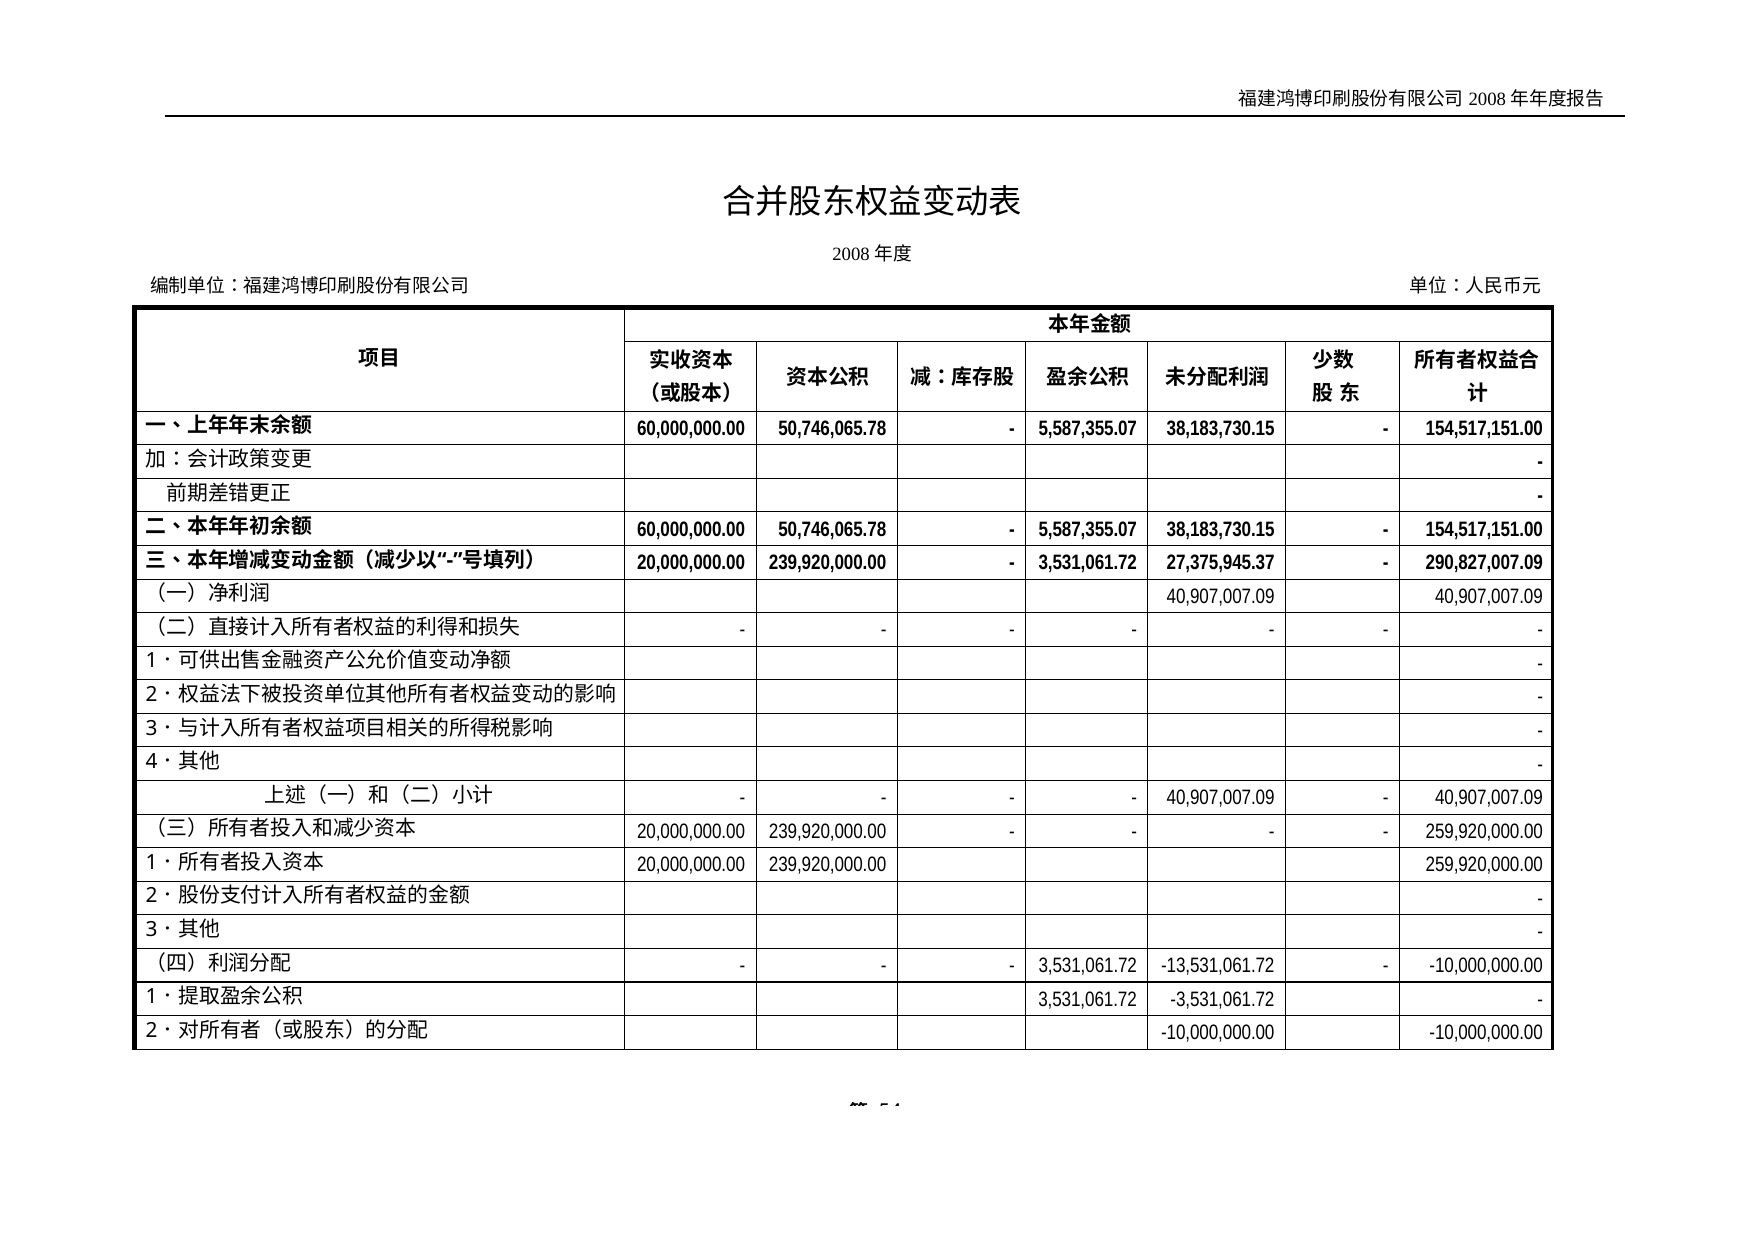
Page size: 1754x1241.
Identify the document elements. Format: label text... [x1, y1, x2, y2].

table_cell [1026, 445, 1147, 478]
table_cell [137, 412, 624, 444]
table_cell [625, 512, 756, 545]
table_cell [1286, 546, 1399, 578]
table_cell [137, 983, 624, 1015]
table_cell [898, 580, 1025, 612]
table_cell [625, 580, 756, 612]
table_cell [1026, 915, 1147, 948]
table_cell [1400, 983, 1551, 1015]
text 2008 年度 [720, 241, 1024, 266]
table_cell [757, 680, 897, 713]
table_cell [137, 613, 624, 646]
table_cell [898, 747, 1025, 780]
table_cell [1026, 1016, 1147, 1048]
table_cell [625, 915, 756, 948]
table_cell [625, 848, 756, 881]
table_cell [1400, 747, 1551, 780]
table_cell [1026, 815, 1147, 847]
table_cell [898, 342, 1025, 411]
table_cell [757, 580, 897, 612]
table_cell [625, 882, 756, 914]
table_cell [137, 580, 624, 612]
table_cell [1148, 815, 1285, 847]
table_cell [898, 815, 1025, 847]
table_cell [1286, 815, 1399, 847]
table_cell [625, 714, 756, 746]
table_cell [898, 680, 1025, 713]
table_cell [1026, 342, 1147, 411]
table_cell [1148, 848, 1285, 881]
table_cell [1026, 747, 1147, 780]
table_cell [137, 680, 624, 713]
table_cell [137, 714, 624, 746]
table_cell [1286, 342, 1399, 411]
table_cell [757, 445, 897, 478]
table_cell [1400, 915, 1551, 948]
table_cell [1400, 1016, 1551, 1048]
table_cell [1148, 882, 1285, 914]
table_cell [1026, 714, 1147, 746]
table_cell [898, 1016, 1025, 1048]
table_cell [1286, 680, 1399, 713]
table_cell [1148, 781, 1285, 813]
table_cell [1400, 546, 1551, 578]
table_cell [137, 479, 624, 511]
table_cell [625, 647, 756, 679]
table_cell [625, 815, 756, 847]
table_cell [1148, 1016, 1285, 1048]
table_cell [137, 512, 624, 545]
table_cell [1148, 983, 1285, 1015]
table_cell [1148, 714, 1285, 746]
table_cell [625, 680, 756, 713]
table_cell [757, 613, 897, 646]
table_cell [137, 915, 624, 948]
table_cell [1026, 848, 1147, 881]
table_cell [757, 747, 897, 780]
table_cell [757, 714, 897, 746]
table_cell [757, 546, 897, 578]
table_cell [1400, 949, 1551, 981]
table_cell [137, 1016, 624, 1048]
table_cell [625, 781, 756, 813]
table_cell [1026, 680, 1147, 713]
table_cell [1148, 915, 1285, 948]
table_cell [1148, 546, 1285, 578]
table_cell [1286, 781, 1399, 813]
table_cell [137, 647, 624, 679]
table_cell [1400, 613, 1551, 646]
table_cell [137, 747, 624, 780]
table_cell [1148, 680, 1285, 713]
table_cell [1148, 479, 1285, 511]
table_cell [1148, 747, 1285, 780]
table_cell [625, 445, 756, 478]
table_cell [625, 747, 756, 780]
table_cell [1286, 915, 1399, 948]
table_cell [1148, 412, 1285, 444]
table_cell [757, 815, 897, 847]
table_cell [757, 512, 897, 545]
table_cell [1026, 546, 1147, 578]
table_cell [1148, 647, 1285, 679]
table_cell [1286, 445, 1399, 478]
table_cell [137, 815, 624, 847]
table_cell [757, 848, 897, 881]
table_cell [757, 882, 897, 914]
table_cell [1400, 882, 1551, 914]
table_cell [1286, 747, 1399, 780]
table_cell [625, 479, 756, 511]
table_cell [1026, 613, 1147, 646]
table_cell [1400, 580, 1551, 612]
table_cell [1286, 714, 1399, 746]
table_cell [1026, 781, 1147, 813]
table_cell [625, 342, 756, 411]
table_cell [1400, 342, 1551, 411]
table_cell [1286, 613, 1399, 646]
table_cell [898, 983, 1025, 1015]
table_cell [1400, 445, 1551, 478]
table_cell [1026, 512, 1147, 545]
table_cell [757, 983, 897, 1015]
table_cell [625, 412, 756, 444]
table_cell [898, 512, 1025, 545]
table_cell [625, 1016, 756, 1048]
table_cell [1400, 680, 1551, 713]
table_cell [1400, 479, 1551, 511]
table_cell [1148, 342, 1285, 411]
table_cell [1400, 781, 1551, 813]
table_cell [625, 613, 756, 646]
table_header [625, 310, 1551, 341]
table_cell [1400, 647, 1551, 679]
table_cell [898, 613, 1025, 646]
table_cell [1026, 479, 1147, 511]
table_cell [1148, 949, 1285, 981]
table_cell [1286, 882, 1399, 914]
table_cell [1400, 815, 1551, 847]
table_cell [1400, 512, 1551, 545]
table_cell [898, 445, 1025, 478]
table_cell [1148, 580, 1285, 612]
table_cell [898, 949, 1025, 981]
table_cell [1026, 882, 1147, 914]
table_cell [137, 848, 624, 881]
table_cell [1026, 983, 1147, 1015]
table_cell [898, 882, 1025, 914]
text 福建鸿博印刷股份有限公司 2008 年年度报告 [125, 85, 1604, 111]
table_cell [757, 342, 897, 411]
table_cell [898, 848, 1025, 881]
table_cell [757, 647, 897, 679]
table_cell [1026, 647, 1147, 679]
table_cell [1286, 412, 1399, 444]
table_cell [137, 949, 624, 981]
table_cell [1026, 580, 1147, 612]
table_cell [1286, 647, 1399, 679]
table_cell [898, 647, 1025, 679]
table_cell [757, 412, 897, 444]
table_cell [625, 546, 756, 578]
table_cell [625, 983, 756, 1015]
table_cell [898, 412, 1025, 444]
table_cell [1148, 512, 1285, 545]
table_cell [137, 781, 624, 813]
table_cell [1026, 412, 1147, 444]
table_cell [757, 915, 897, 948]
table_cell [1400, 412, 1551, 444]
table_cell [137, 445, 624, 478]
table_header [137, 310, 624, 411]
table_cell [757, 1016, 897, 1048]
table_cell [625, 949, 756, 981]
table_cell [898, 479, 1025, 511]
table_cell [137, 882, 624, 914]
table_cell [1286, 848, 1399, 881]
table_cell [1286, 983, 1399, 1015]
subtitle 合并股东权益变动表 [720, 178, 1024, 224]
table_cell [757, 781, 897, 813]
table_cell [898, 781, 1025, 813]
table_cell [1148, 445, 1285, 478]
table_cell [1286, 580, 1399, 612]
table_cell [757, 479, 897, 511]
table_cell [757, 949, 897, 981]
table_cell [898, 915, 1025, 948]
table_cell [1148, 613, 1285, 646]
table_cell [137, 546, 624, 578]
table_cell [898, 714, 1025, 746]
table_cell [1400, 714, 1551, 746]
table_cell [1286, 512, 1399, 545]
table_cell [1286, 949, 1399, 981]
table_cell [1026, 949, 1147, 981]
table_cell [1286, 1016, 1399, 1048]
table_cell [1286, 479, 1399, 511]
text 编制单位：福建鸿博印刷股份有限公司 单位：人民币元 [150, 273, 1618, 298]
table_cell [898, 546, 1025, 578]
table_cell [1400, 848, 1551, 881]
